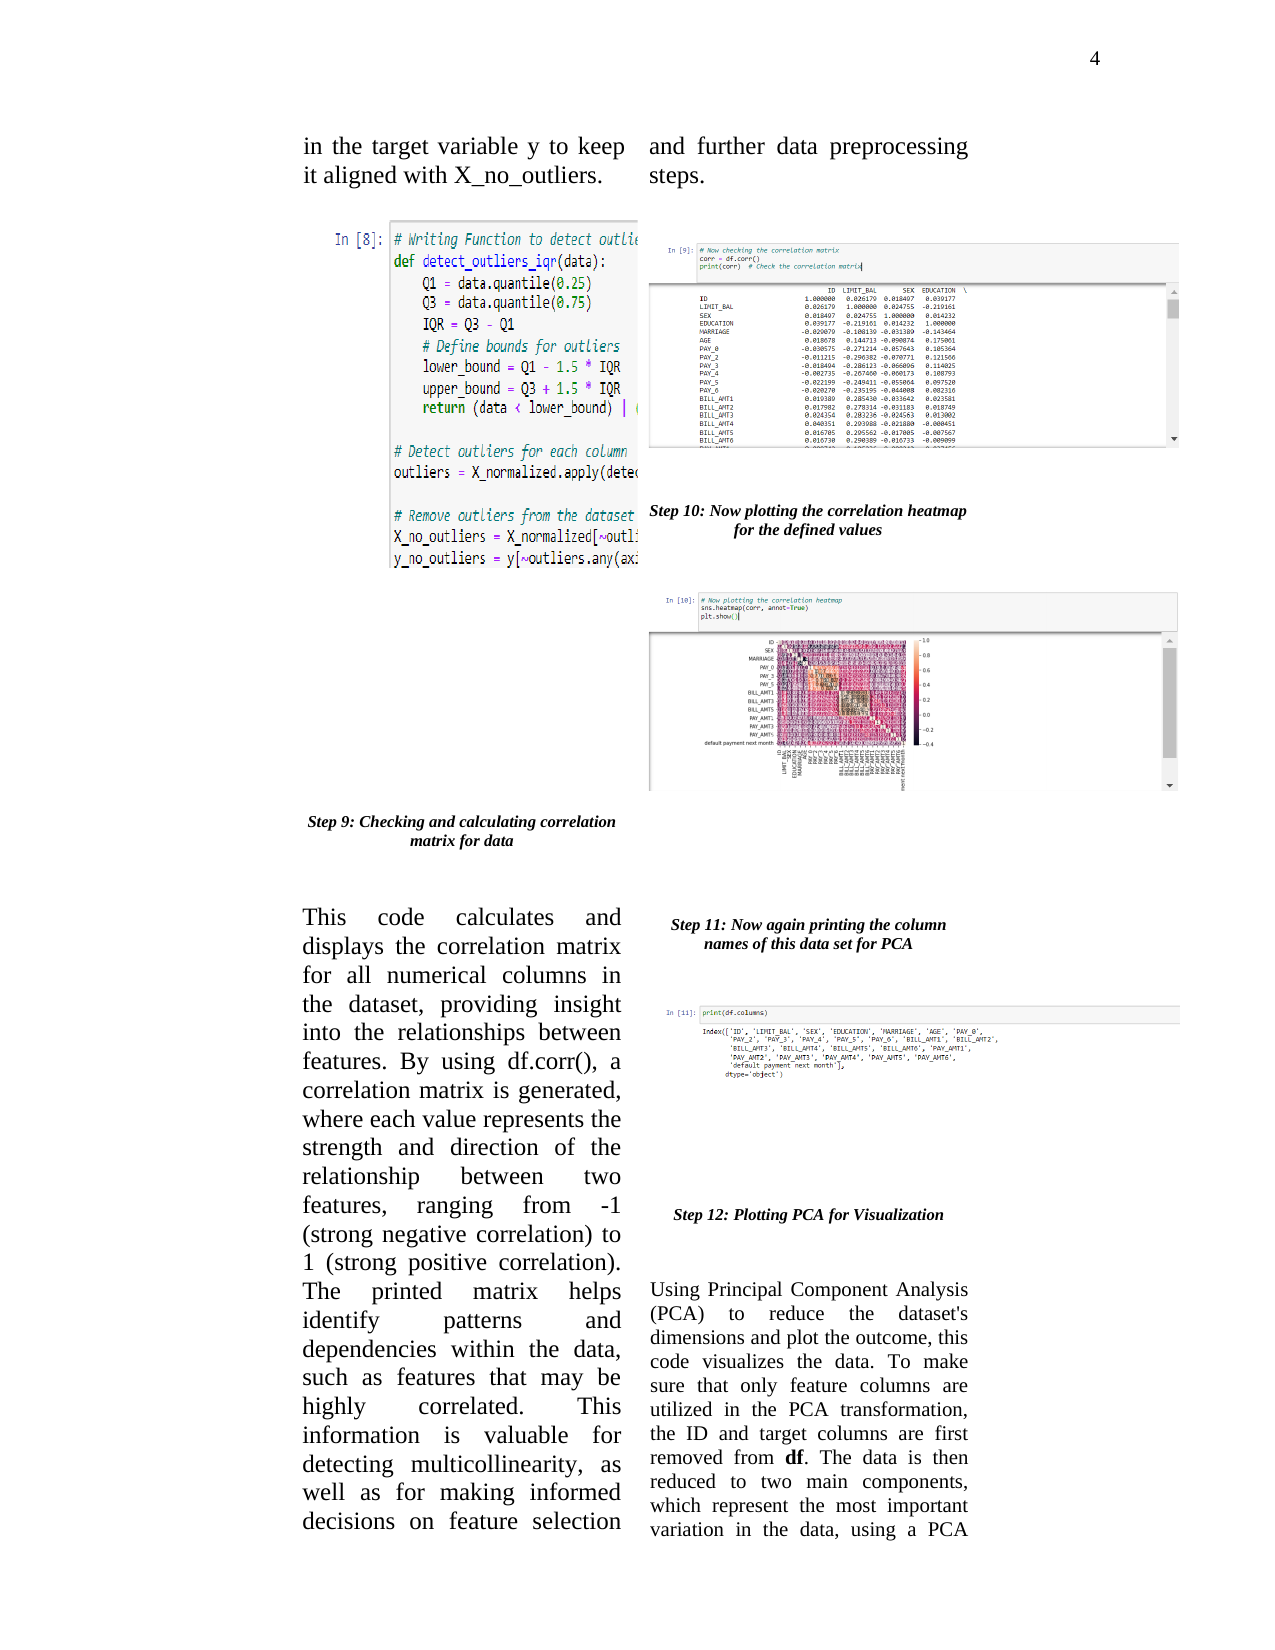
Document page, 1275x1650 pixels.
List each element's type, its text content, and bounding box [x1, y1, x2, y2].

picture [648, 241, 1179, 449]
text Step 12: Plotting PCA for Visualization [650, 1205, 968, 1224]
picture [648, 591, 1179, 791]
text Step 10: Now plotting the correlation heatmap for the defined values [649, 501, 968, 539]
text Step 11: Now again printing the column names of this data set for PCA [650, 915, 968, 953]
picture [303, 217, 638, 568]
text y_no_outliers = y[~outliers.any(axis=1)]: Removes corresponding rows in the target variable y to keep it aligned with X_no_outliers. [303, 131, 626, 189]
text This code calculates and displays the correlation matrix for all numerical columns in the dataset, providing insight into the relationships between features. By using df.corr(), a correlation matrix is generated, where each value represents the strength and direction of the relationship between two features, ranging from -1 (strong negative correlation) to 1 (strong positive correlation). The printed matrix helps identify patterns and dependencies within the data, such as features that may be highly correlated. This information is valuable for detecting multicollinearity, as well as for making informed decisions on feature selection and further data preprocessing steps. [302, 902, 622, 1535]
picture [650, 1005, 1180, 1081]
text Step 9: Checking and calculating correlation matrix for data [303, 812, 622, 850]
